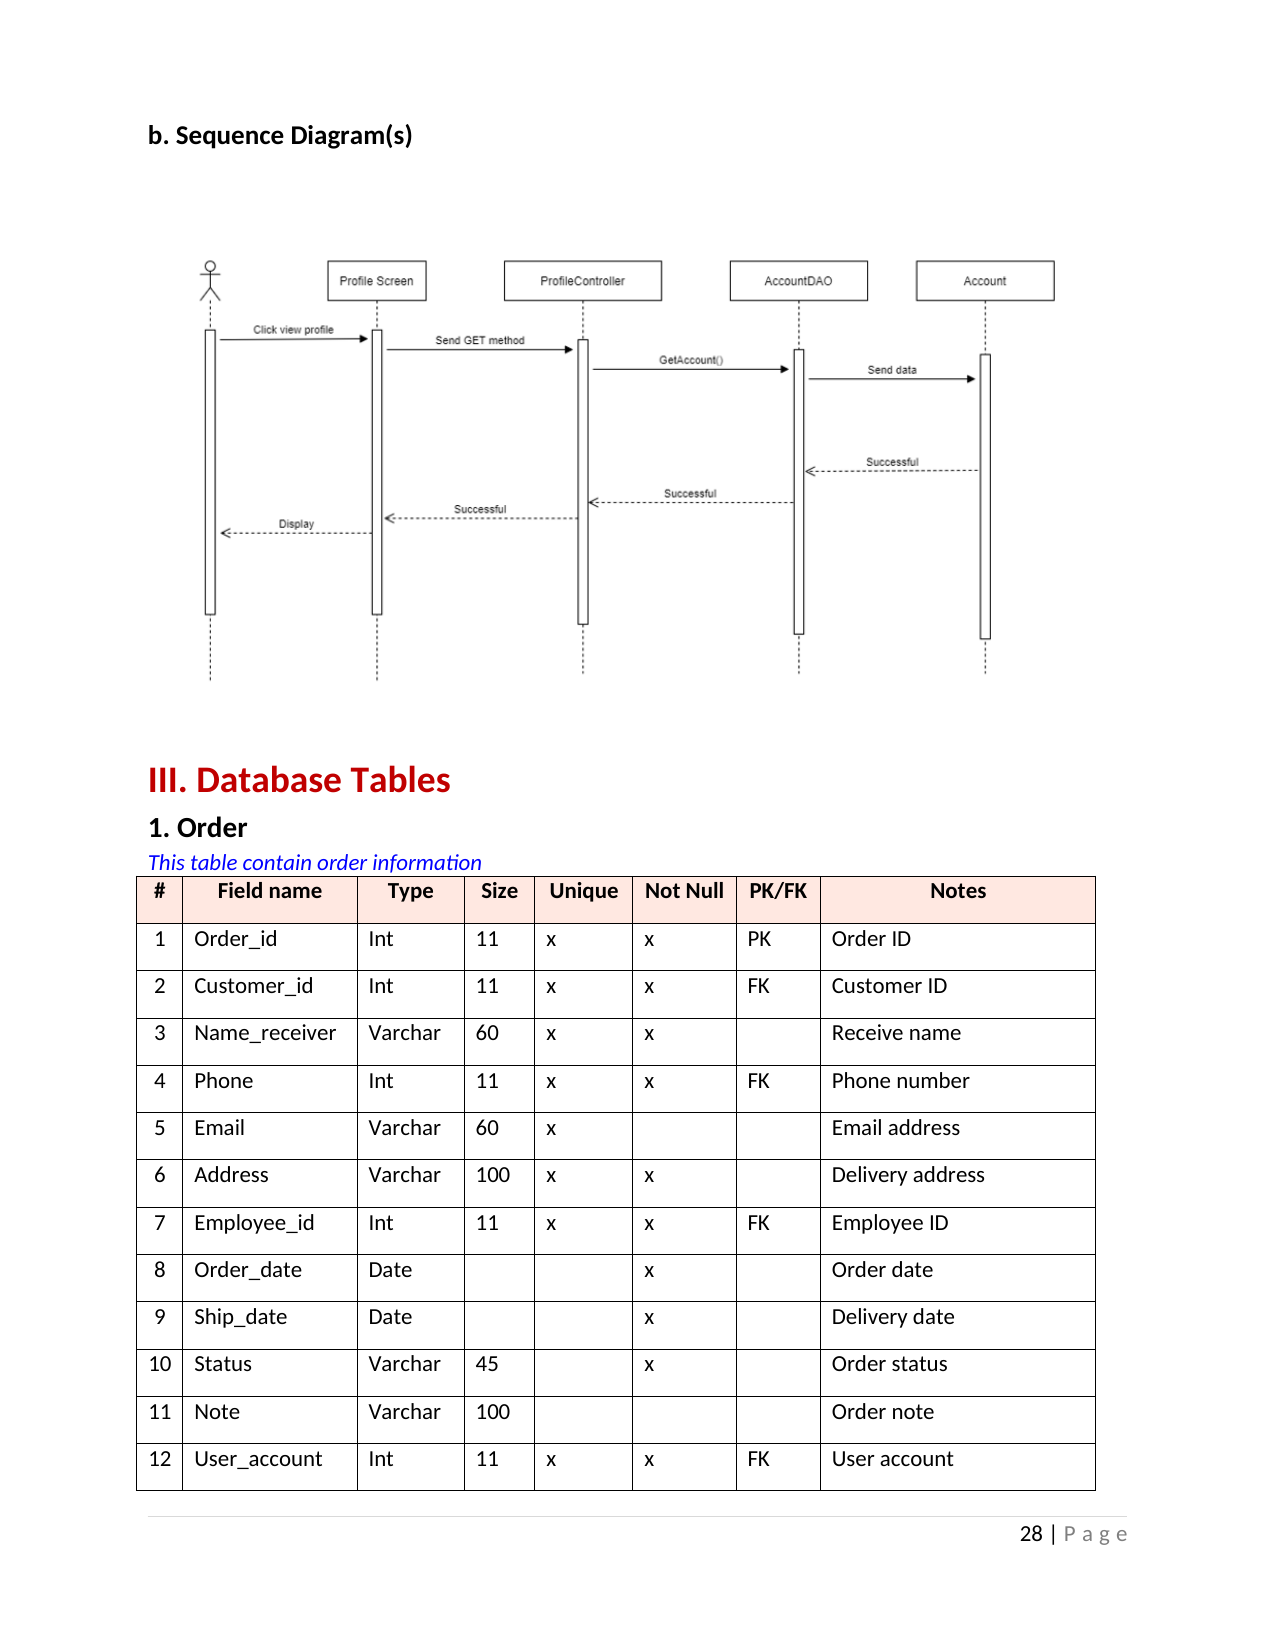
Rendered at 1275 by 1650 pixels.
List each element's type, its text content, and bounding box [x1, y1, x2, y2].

table_cell Phone number [821, 1066, 1095, 1112]
table_cell Note [183, 1397, 357, 1443]
subtitle b. Sequence Diagram(s) [148, 118, 1127, 151]
table_cell Address [183, 1160, 357, 1207]
table_cell Ship_date [183, 1302, 357, 1348]
table_cell [465, 1255, 534, 1301]
table_cell [737, 1397, 820, 1443]
table_cell Varchar [358, 1019, 464, 1065]
table_cell [535, 1255, 632, 1301]
table_cell [465, 1302, 534, 1348]
table_cell [737, 1255, 820, 1301]
table_cell x [535, 1208, 632, 1254]
table_cell Phone [183, 1066, 357, 1112]
table_cell Order status [821, 1350, 1095, 1396]
table_cell [737, 1019, 820, 1065]
table_cell FK [737, 1066, 820, 1112]
table_cell Name_receiver [183, 1019, 357, 1065]
table_cell Customer_id [183, 971, 357, 1017]
text This table contain order information [148, 848, 1127, 876]
table_cell 11 [465, 1208, 534, 1254]
table_cell [737, 1160, 820, 1207]
table_cell 7 [137, 1208, 182, 1254]
table_cell Int [358, 1208, 464, 1254]
table_cell 60 [465, 1113, 534, 1159]
table_header Unique [535, 877, 632, 923]
table_cell x [535, 1444, 632, 1490]
table_cell 12 [137, 1444, 182, 1490]
table_cell Customer ID [821, 971, 1095, 1017]
table_cell x [633, 1019, 736, 1065]
table_cell 100 [465, 1397, 534, 1443]
table_cell 100 [465, 1160, 534, 1207]
table_cell PK [737, 924, 820, 970]
table_cell [535, 1397, 632, 1443]
table_cell Delivery date [821, 1302, 1095, 1348]
table_cell Receive name [821, 1019, 1095, 1065]
table_cell x [633, 1302, 736, 1348]
table_cell Order note [821, 1397, 1095, 1443]
table_cell 9 [137, 1302, 182, 1348]
table_header PK/FK [737, 877, 820, 923]
table_header Field name [183, 877, 357, 923]
subtitle III. Database Tables [148, 756, 1127, 801]
table_cell Employee ID [821, 1208, 1095, 1254]
table_cell User_account [183, 1444, 357, 1490]
table_cell Date [358, 1302, 464, 1348]
table_cell 5 [137, 1113, 182, 1159]
table_cell 6 [137, 1160, 182, 1207]
table_cell Order date [821, 1255, 1095, 1301]
table_cell 45 [465, 1350, 534, 1396]
table_cell x [633, 1444, 736, 1490]
table_cell x [633, 1160, 736, 1207]
table_cell [737, 1113, 820, 1159]
table_cell x [633, 1208, 736, 1254]
table_cell [633, 1397, 736, 1443]
table_cell Email [183, 1113, 357, 1159]
table_cell x [633, 971, 736, 1017]
table_cell Status [183, 1350, 357, 1396]
table_cell Order ID [821, 924, 1095, 970]
table_cell x [535, 1019, 632, 1065]
picture [147, 178, 1124, 731]
table_cell x [633, 1350, 736, 1396]
table_cell User account [821, 1444, 1095, 1490]
table_cell 11 [465, 971, 534, 1017]
table_cell Int [358, 1444, 464, 1490]
table_cell Varchar [358, 1160, 464, 1207]
table_cell Date [358, 1255, 464, 1301]
table_header Type [358, 877, 464, 923]
table_cell Employee_id [183, 1208, 357, 1254]
table_cell Varchar [358, 1350, 464, 1396]
table_header Size [465, 877, 534, 923]
table_cell 11 [465, 924, 534, 970]
table_cell FK [737, 1444, 820, 1490]
table_cell FK [737, 1208, 820, 1254]
table_cell Delivery address [821, 1160, 1095, 1207]
table_cell Order_date [183, 1255, 357, 1301]
table_cell 4 [137, 1066, 182, 1112]
table_cell Int [358, 971, 464, 1017]
table_cell [633, 1113, 736, 1159]
table_cell Varchar [358, 1397, 464, 1443]
table_cell x [535, 924, 632, 970]
table_cell x [535, 971, 632, 1017]
table_cell [535, 1350, 632, 1396]
table_cell 11 [465, 1444, 534, 1490]
table_cell Email address [821, 1113, 1095, 1159]
table_cell 60 [465, 1019, 534, 1065]
table_cell x [633, 1255, 736, 1301]
table_header # [137, 877, 182, 923]
table_cell [737, 1350, 820, 1396]
table_cell Order_id [183, 924, 357, 970]
table_cell 1 [137, 924, 182, 970]
table_cell [737, 1302, 820, 1348]
table_header Notes [821, 877, 1095, 923]
table_cell x [633, 1066, 736, 1112]
table_cell x [535, 1160, 632, 1207]
table_cell 3 [137, 1019, 182, 1065]
table_cell 11 [465, 1066, 534, 1112]
table_cell 8 [137, 1255, 182, 1301]
table_cell Int [358, 1066, 464, 1112]
table_header Not Null [633, 877, 736, 923]
table_cell 2 [137, 971, 182, 1017]
table_cell x [535, 1113, 632, 1159]
table_cell x [633, 924, 736, 970]
table_cell 10 [137, 1350, 182, 1396]
table_cell [535, 1302, 632, 1348]
table_cell x [535, 1066, 632, 1112]
table_cell 11 [137, 1397, 182, 1443]
table_cell Varchar [358, 1113, 464, 1159]
table_cell Int [358, 924, 464, 970]
subtitle 1. Order [148, 809, 1127, 845]
table_cell FK [737, 971, 820, 1017]
